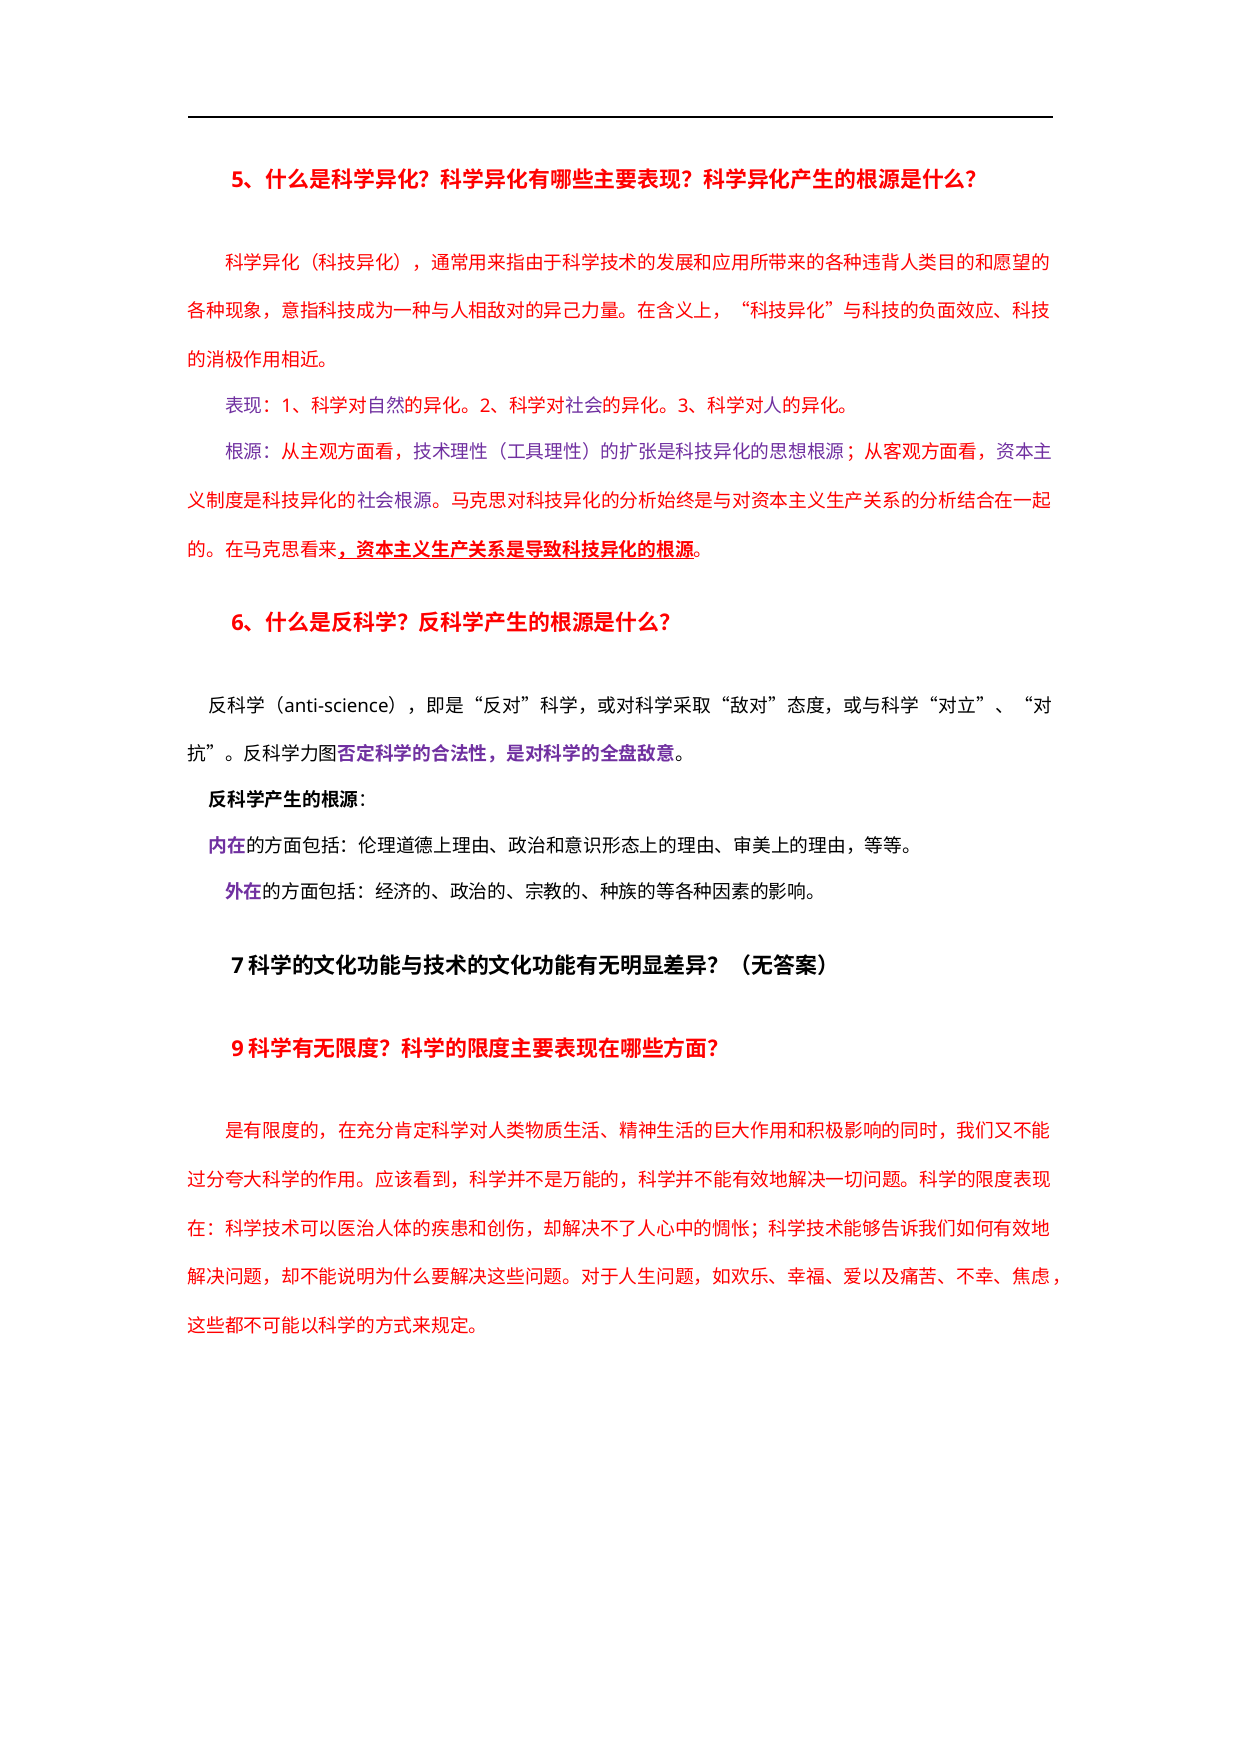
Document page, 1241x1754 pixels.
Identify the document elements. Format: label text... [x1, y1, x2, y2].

subtitle 7科学的文化功能与技术的文化功能有无明显差异？（无答案） [187, 948, 1053, 980]
text 反科学（anti-science），即是“反对”科学，或对科学采取“敌对”态度，或与科学“对立”、“对抗”。反科学力图否定科学的合法性，是对科学的全盘敌意。 [187, 688, 1053, 769]
text 外在的方面包括：经济的、政治的、宗教的、种族的等各种因素的影响。 [187, 874, 1053, 907]
text 表现：1、科学对自然的异化。2、科学对社会的异化。3、科学对人的异化。 [187, 388, 1053, 421]
text 反科学产生的根源： [187, 782, 1053, 815]
text 科学异化（科技异化），通常用来指由于科学技术的发展和应用所带来的各种违背人类目的和愿望的各种现象，意指科技成为一种与人相敌对的异己力量。在含义上，“科技异化”与科技的负面效应、科技的消极作用相近。 [187, 245, 1053, 375]
text 根源：从主观方面看，技术理性（工具理性）的扩张是科技异化的思想根源；从客观方面看，资本主义制度是科技异化的社会根源。马克思对科技异化的分析始终是与对资本主义生产关系的分析结合在一起的。在马克思看来，资本主义生产关系是导致科技异化的根源。 [187, 434, 1053, 564]
subtitle 6、什么是反科学？反科学产生的根源是什么？ [187, 605, 1053, 637]
text 是有限度的，在充分肯定科学对人类物质生活、精神生活的巨大作用和积极影响的同时，我们又不能过分夸大科学的作用。应该看到，科学并不是万能的，科学并不能有效地解决一切问题。科学的限度表现在：科学技术可以医治人体的疾患和创伤，却解决不了人心中的惆怅；科学技术能够告诉我们如何有效地解决问题，却不能说明为什么要解决这些问题。对于人生问题，如欢乐、幸福、爱以及痛苦、不幸、焦虑，这些都不可能以科学的方式来规定。 [187, 1113, 1053, 1341]
text 内在的方面包括：伦理道德上理由、政治和意识形态上的理由、审美上的理由，等等。 [187, 828, 1053, 861]
subtitle 5、什么是科学异化？科学异化有哪些主要表现？科学异化产生的根源是什么？ [187, 162, 1053, 194]
subtitle 9科学有无限度？科学的限度主要表现在哪些方面？ [187, 1030, 1053, 1063]
